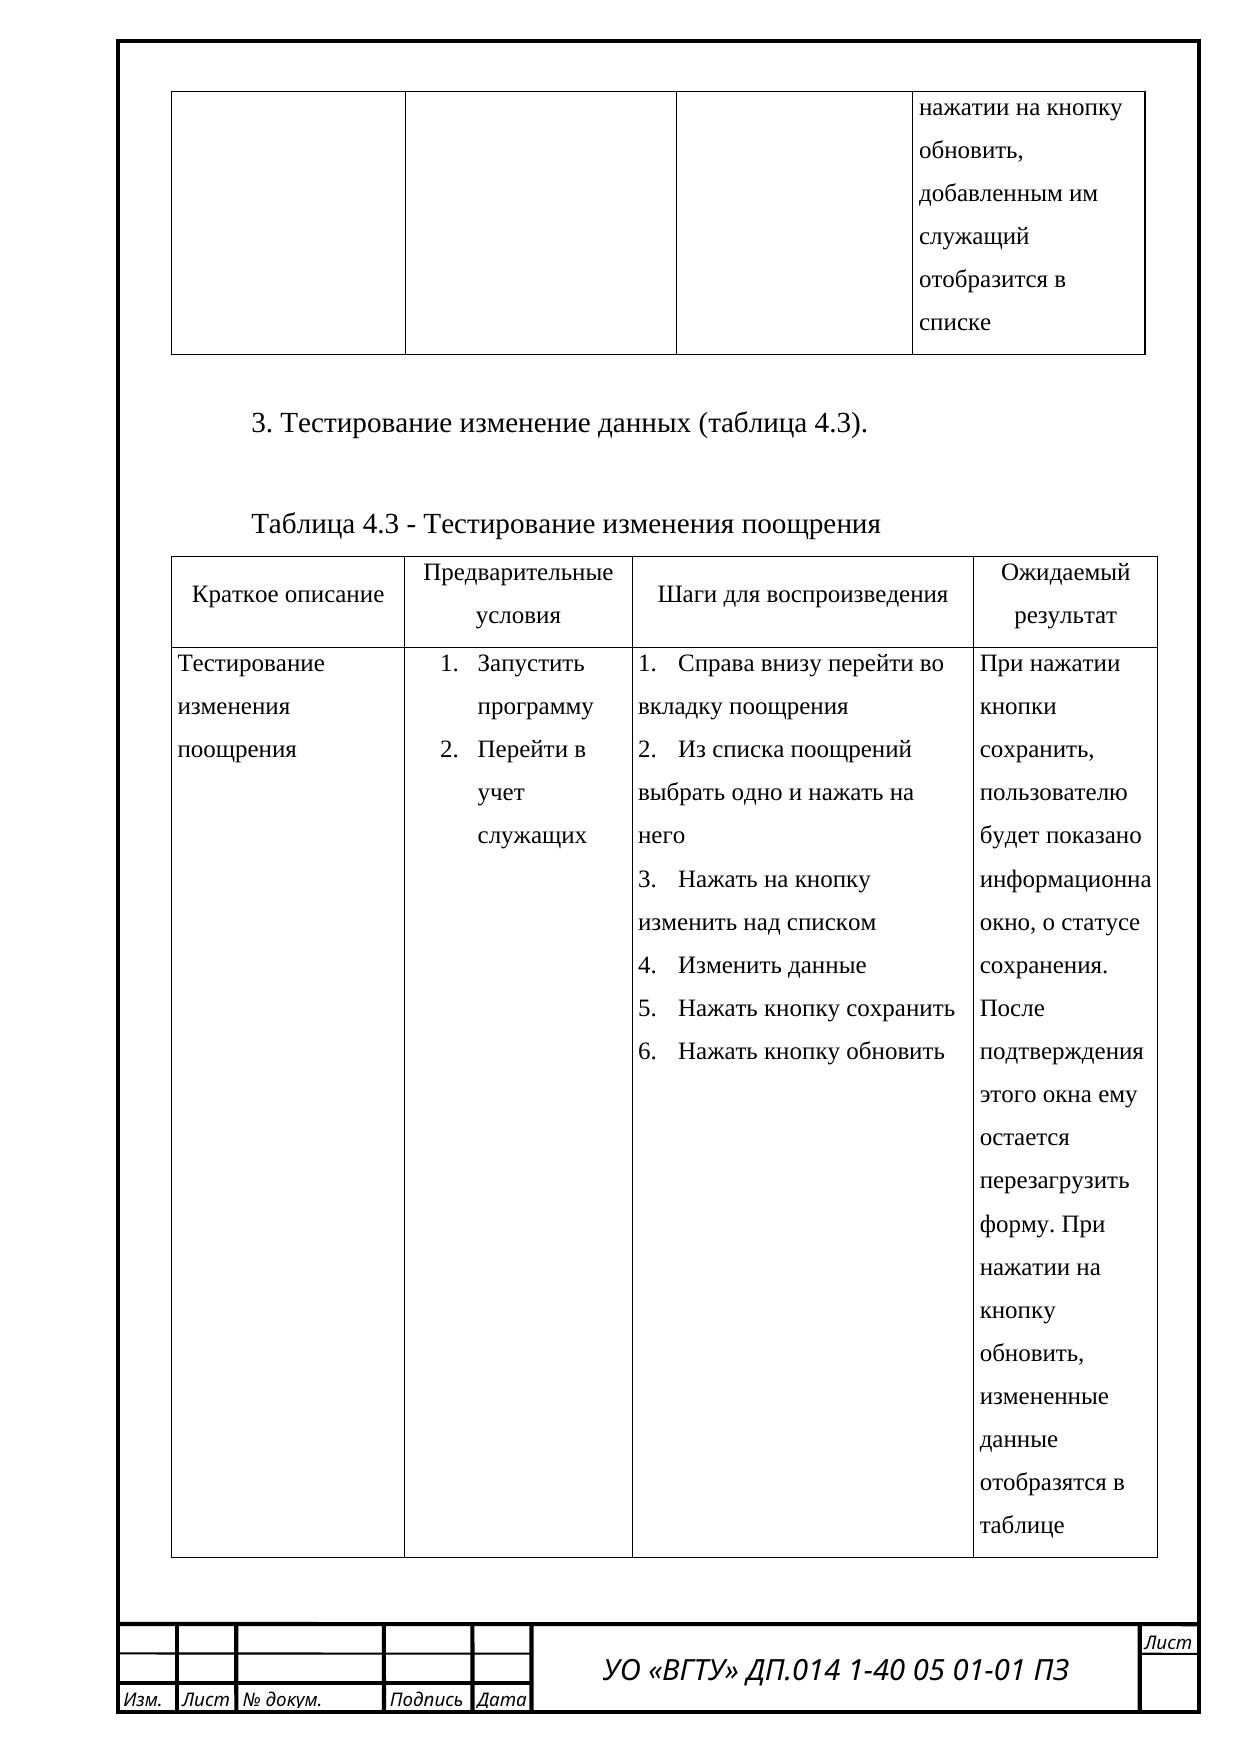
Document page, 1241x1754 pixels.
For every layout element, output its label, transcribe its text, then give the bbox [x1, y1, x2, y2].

table_header Предварительные условия [405, 557, 632, 647]
text Таблица 4.3 - Тестирование изменения поощрения [177, 506, 1152, 539]
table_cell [406, 92, 676, 354]
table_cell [172, 92, 405, 354]
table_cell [913, 92, 1144, 354]
table_header Ожидаемый результат [974, 557, 1157, 647]
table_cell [677, 92, 912, 354]
text 3. Тестирование изменение данных (таблица 4.3). [177, 405, 1152, 439]
table_header Краткое описание [172, 557, 404, 647]
table_cell При нажатии кнопки сохранить, пользователю будет показано информационна окно, о статусе сохранения. После подтверждения этого окна ему остается перезагрузить форму. При нажатии на кнопку обновить, измененные данные отобразятся в таблице [974, 648, 1157, 1557]
table_cell Справа внизу перейти во вкладку поощрения Из списка поощрений выбрать одно и нажать на него Нажать на кнопку изменить над списком Изменить данные Нажать кнопку сохранить Нажать кнопку обновить [633, 648, 973, 1557]
table_header Шаги для воспроизведения [633, 557, 973, 647]
table_cell Тестирование изменения поощрения [172, 648, 404, 1557]
table_cell Запустить программу Перейти в учет служащих [405, 648, 632, 1557]
